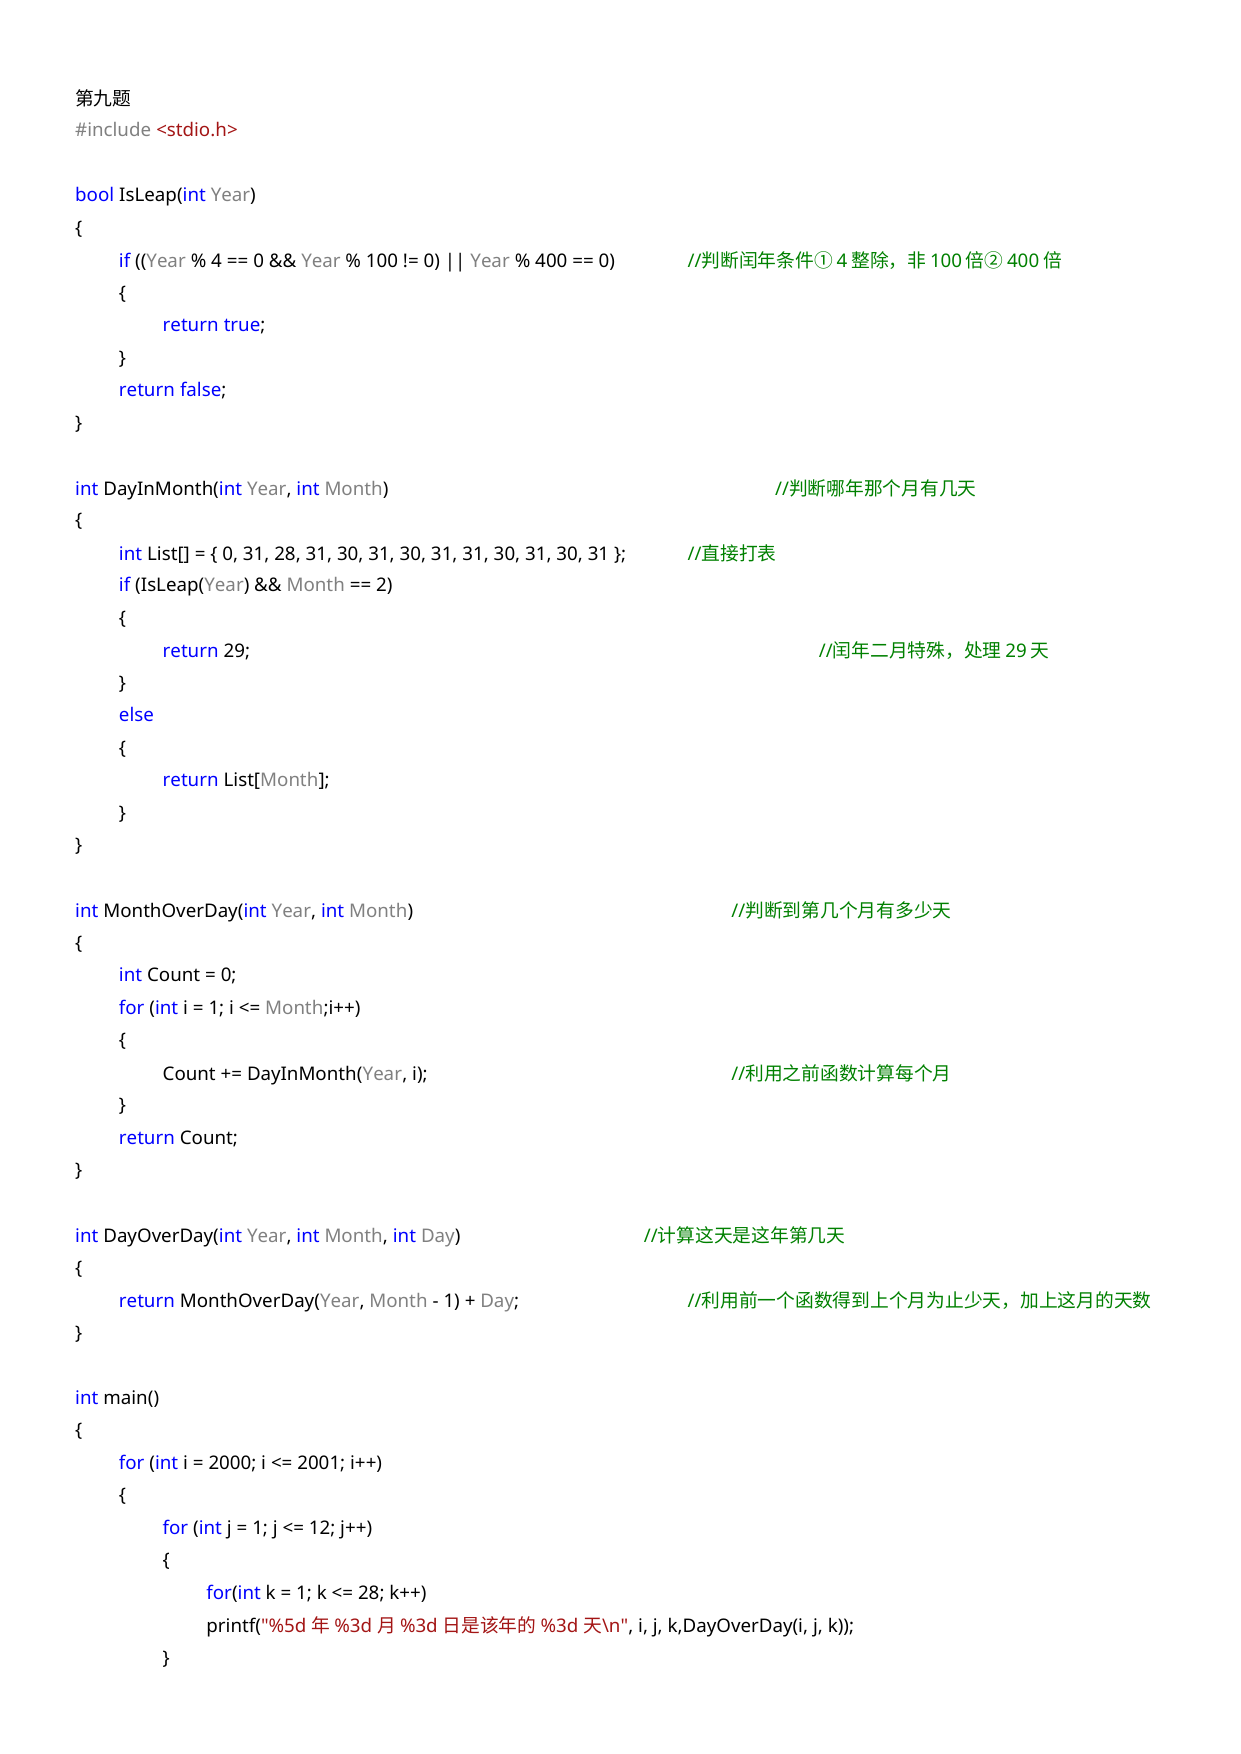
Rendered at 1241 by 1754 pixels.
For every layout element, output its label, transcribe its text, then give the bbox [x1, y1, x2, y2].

text { [75, 926, 1165, 958]
text return Count; [75, 1121, 1165, 1153]
text return false; [75, 373, 1165, 406]
text else [75, 698, 1165, 731]
text { [75, 601, 1165, 633]
text for (int i = 1; i <= Month;i++) [75, 991, 1165, 1023]
text return true; [75, 308, 1165, 341]
text int DayInMonth(int Year, int Month) //判断哪年那个月有几天 [75, 471, 1165, 503]
text { [75, 211, 1165, 243]
text if (IsLeap(Year) && Month == 2) [75, 568, 1165, 601]
text } [75, 1316, 1165, 1348]
text Count += DayInMonth(Year, i); //利用之前函数计算每个月 [75, 1056, 1165, 1088]
text { [75, 1478, 1165, 1511]
text } [75, 828, 1165, 861]
text for (int j = 1; j <= 12; j++) [75, 1511, 1165, 1543]
text for(int k = 1; k <= 28; k++) [75, 1576, 1165, 1608]
text } [75, 1153, 1165, 1186]
text 第九题 [75, 81, 1165, 113]
text bool IsLeap(int Year) [75, 178, 1165, 211]
text { [75, 1023, 1165, 1056]
text } [75, 1641, 1165, 1673]
text { [75, 276, 1165, 308]
text { [75, 1251, 1165, 1283]
text if ((Year % 4 == 0 && Year % 100 != 0) || Year % 400 == 0) //判断闰年条件①4整除，非100倍②400倍 [75, 243, 1165, 276]
text int List[] = { 0, 31, 28, 31, 30, 31, 30, 31, 31, 30, 31, 30, 31 }; //直接打表 [75, 536, 1165, 568]
text } [75, 406, 1165, 438]
text } [75, 796, 1165, 828]
text int MonthOverDay(int Year, int Month) //判断到第几个月有多少天 [75, 893, 1165, 926]
text int main() [75, 1381, 1165, 1413]
text int DayOverDay(int Year, int Month, int Day) //计算这天是这年第几天 [75, 1218, 1165, 1251]
text { [75, 1413, 1165, 1446]
text int Count = 0; [75, 958, 1165, 991]
text } [75, 1088, 1165, 1121]
text } [75, 341, 1165, 373]
text return 29; //闰年二月特殊，处理29天 [75, 633, 1165, 666]
text for (int i = 2000; i <= 2001; i++) [75, 1446, 1165, 1478]
text #include <stdio.h> [75, 113, 1165, 146]
text { [75, 731, 1165, 763]
text { [75, 1543, 1165, 1576]
text return MonthOverDay(Year, Month - 1) + Day; //利用前一个函数得到上个月为止少天，加上这月的天数 [75, 1283, 1165, 1316]
text printf("%5d 年 %3d 月 %3d 日是该年的 %3d 天\n", i, j, k,DayOverDay(i, j, k)); [75, 1608, 1165, 1641]
text return List[Month]; [75, 763, 1165, 796]
text } [75, 666, 1165, 698]
text { [75, 503, 1165, 536]
